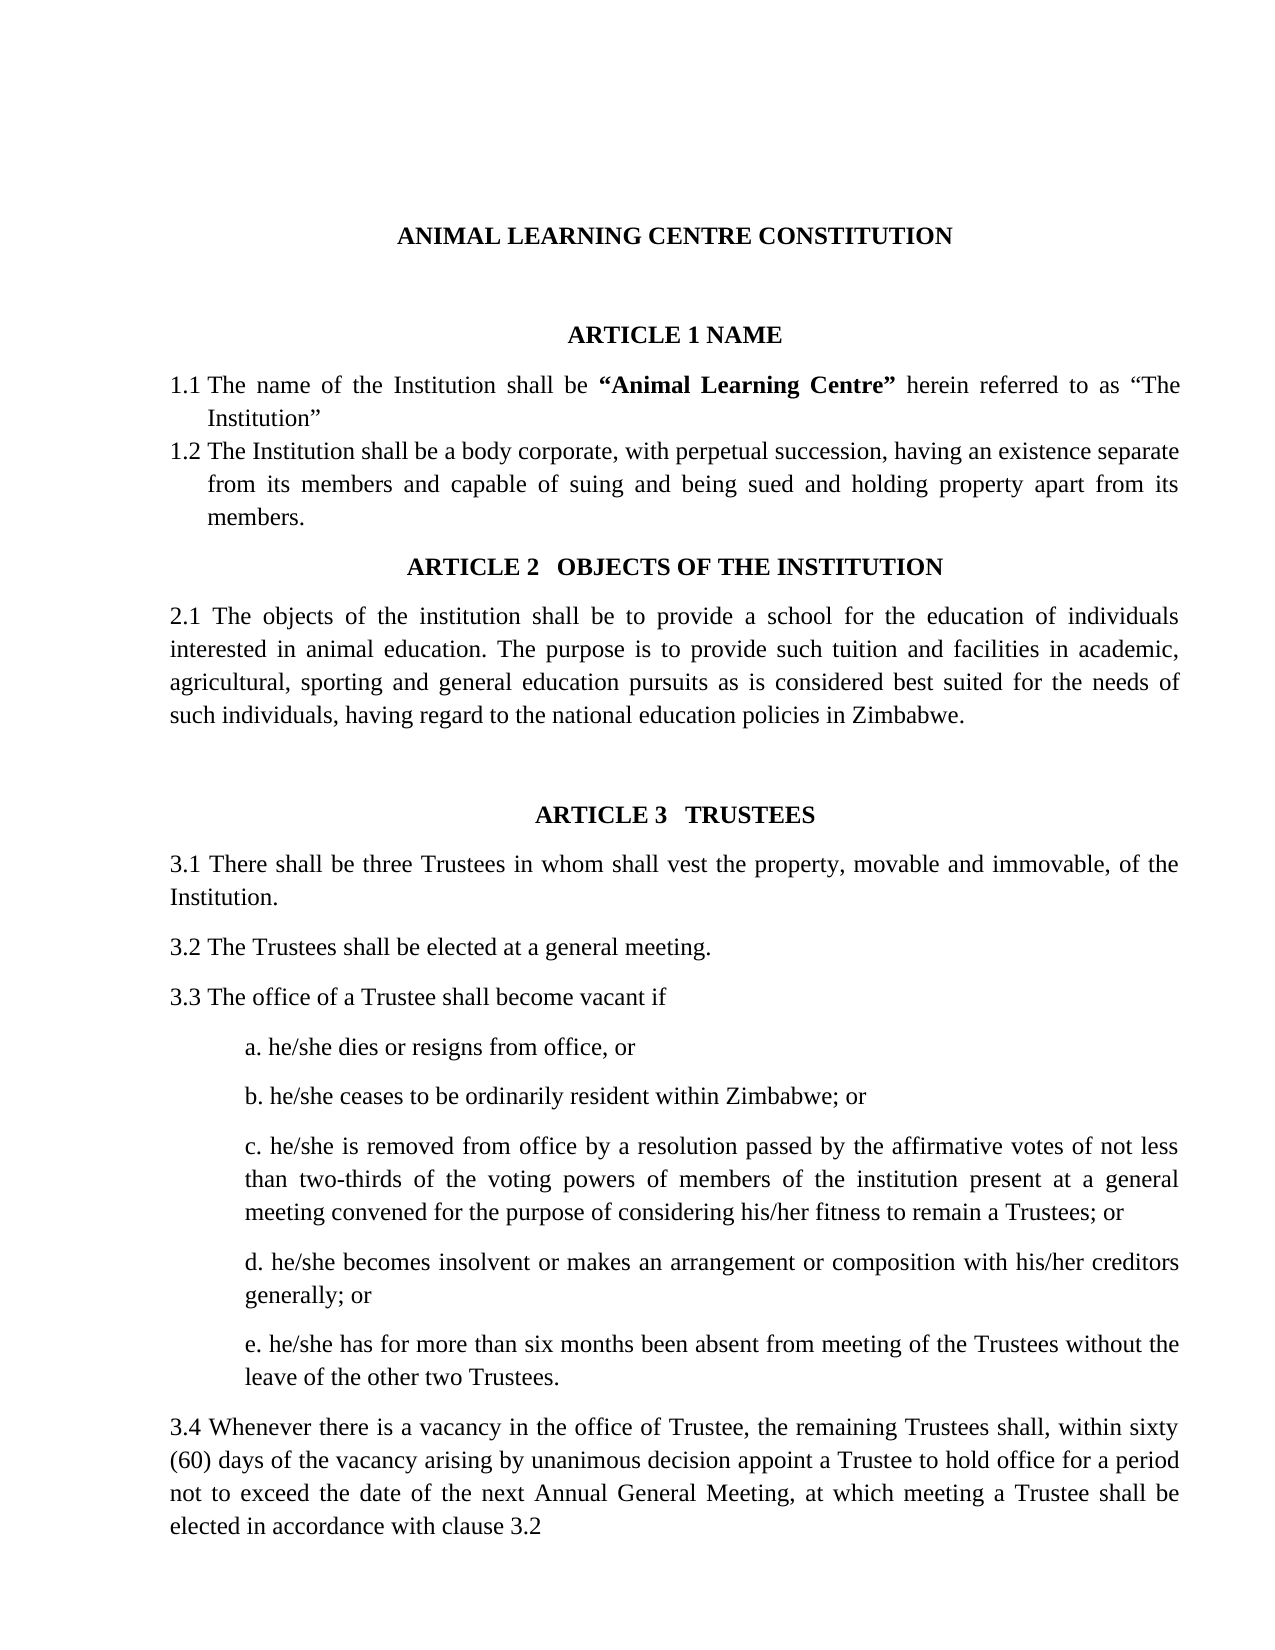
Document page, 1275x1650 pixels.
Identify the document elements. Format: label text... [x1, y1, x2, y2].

list The Institution shall be a body corporate, with perpetual succession, having an existence separate from its members and capable of suing and being sued and holding property apart from its members. [169, 436, 1181, 531]
text 3.3 The office of a Trustee shall become vacant if [169, 982, 1181, 1011]
text 3.2 The Trustees shall be elected at a general meeting. [169, 932, 1181, 961]
text ARTICLE 1 NAME [169, 320, 1181, 349]
text b. he/she ceases to be ordinarily resident within Zimbabwe; or [169, 1081, 1181, 1110]
list The name of the Institution shall be “Animal Learning Centre” herein referred to as “The Institution” [169, 370, 1181, 432]
text ANIMAL LEARNING CENTRE CONSTITUTION [169, 221, 1181, 249]
text 3.4 Whenever there is a vacancy in the office of Trustee, the remaining Trustees shall, within sixty (60) days of the vacancy arising by unanimous decision appoint a Trustee to hold office for a period not to exceed the date of the next Annual General Meeting, at which meeting a Trustee shall be elected in accordance with clause 3.2 [169, 1412, 1181, 1540]
text c. he/she is removed from office by a resolution passed by the affirmative votes of not less than two-thirds of the voting powers of members of the institution present at a general meeting convened for the purpose of considering his/her fitness to remain a Trustees; or [244, 1131, 1181, 1226]
text ARTICLE 3 TRUSTEES [169, 800, 1181, 828]
text ARTICLE 2 OBJECTS OF THE INSTITUTION [169, 552, 1181, 580]
text a. he/she dies or resigns from office, or [169, 1032, 1181, 1060]
text 2.1 The objects of the institution shall be to provide a school for the education of individuals interested in animal education. The purpose is to provide such tuition and facilities in academic, agricultural, sporting and general education pursuits as is considered best suited for the needs of such individuals, having regard to the national education policies in Zimbabwe. [169, 601, 1181, 729]
text e. he/she has for more than six months been absent from meeting of the Trustees without the leave of the other two Trustees. [244, 1329, 1181, 1391]
text d. he/she becomes insolvent or makes an arrangement or composition with his/her creditors generally; or [244, 1247, 1181, 1308]
text 3.1 There shall be three Trustees in whom shall vest the property, movable and immovable, of the Institution. [169, 849, 1181, 911]
